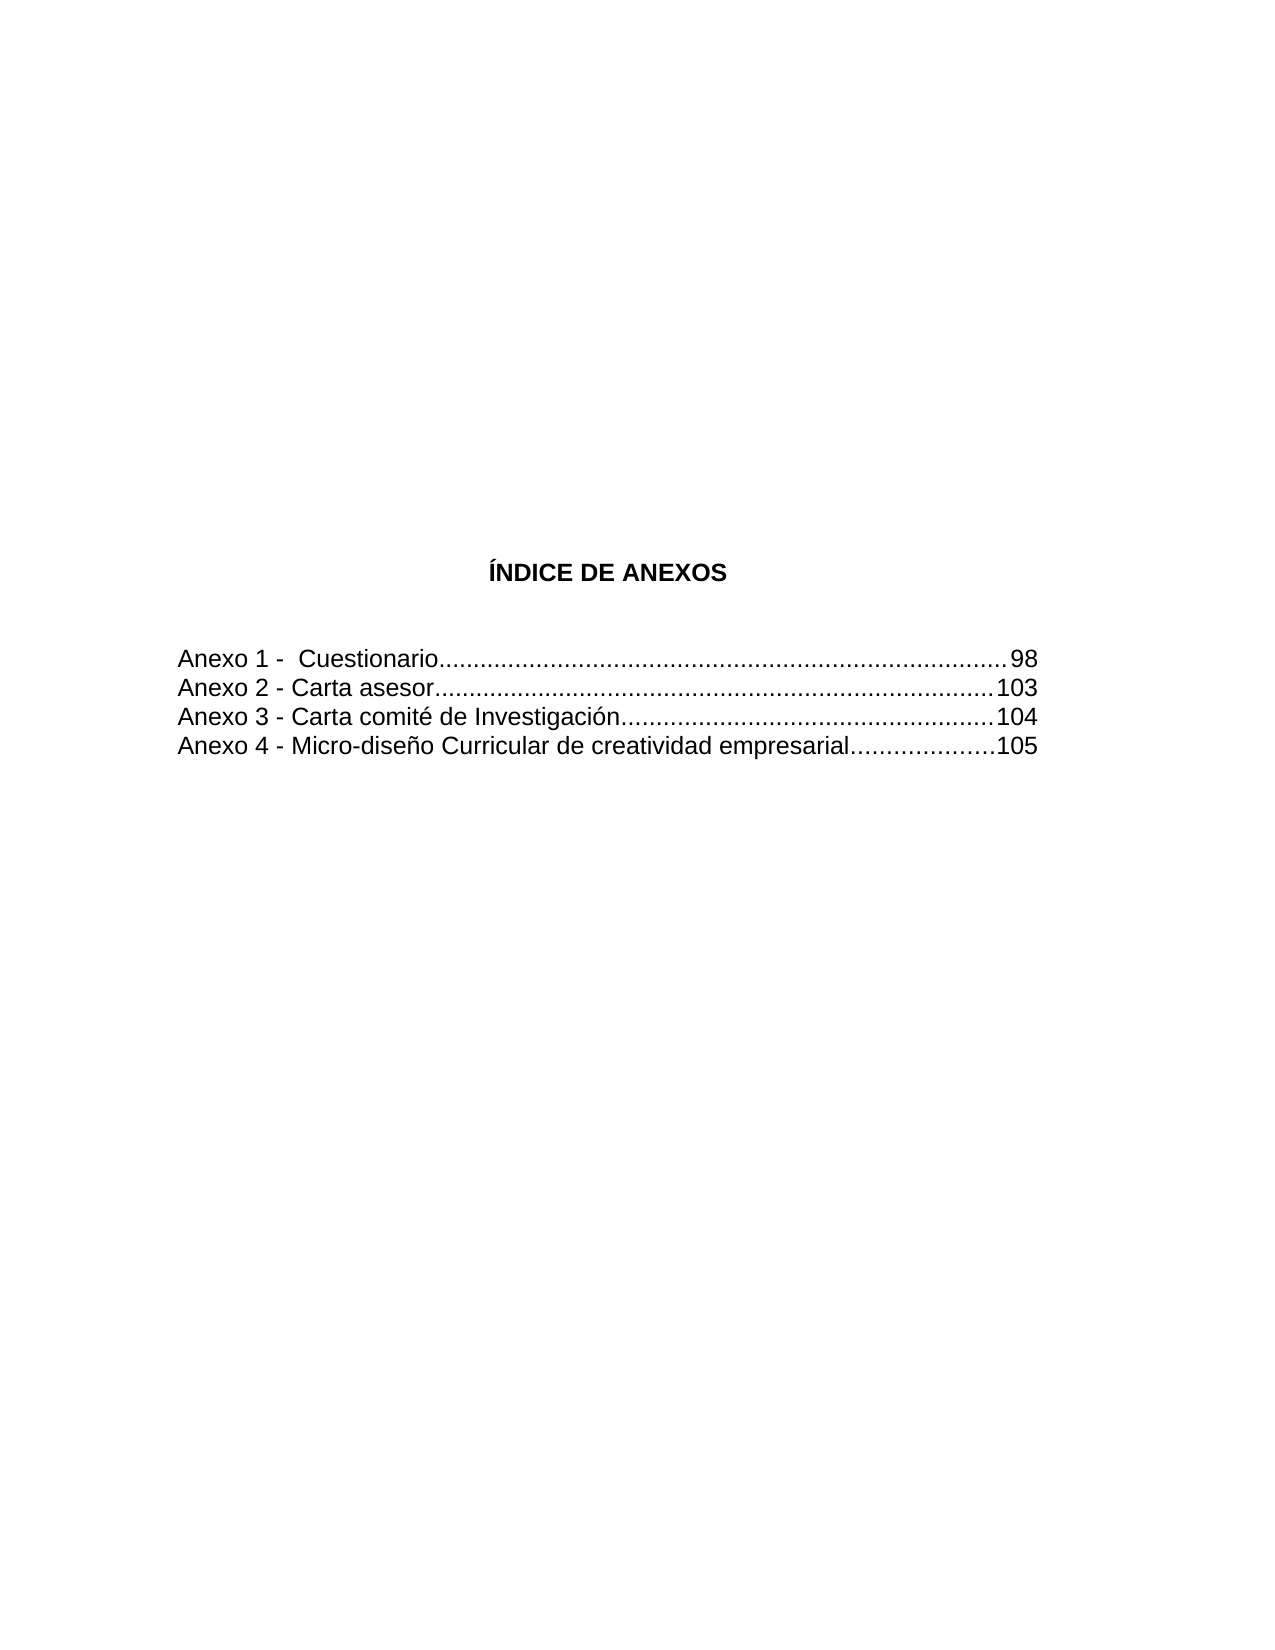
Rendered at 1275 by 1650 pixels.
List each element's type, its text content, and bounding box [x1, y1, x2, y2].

text Anexo 1 - Cuestionario 98 [177, 644, 1039, 673]
text Anexo 4 - Micro-diseño Curricular de creatividad empresarial 105 [177, 731, 1039, 759]
text Anexo 2 - Carta asesor 103 [177, 673, 1039, 702]
text Anexo 3 - Carta comité de Investigación 104 [177, 702, 1039, 731]
subtitle ÍNDICE DE ANEXOS [177, 558, 1039, 587]
